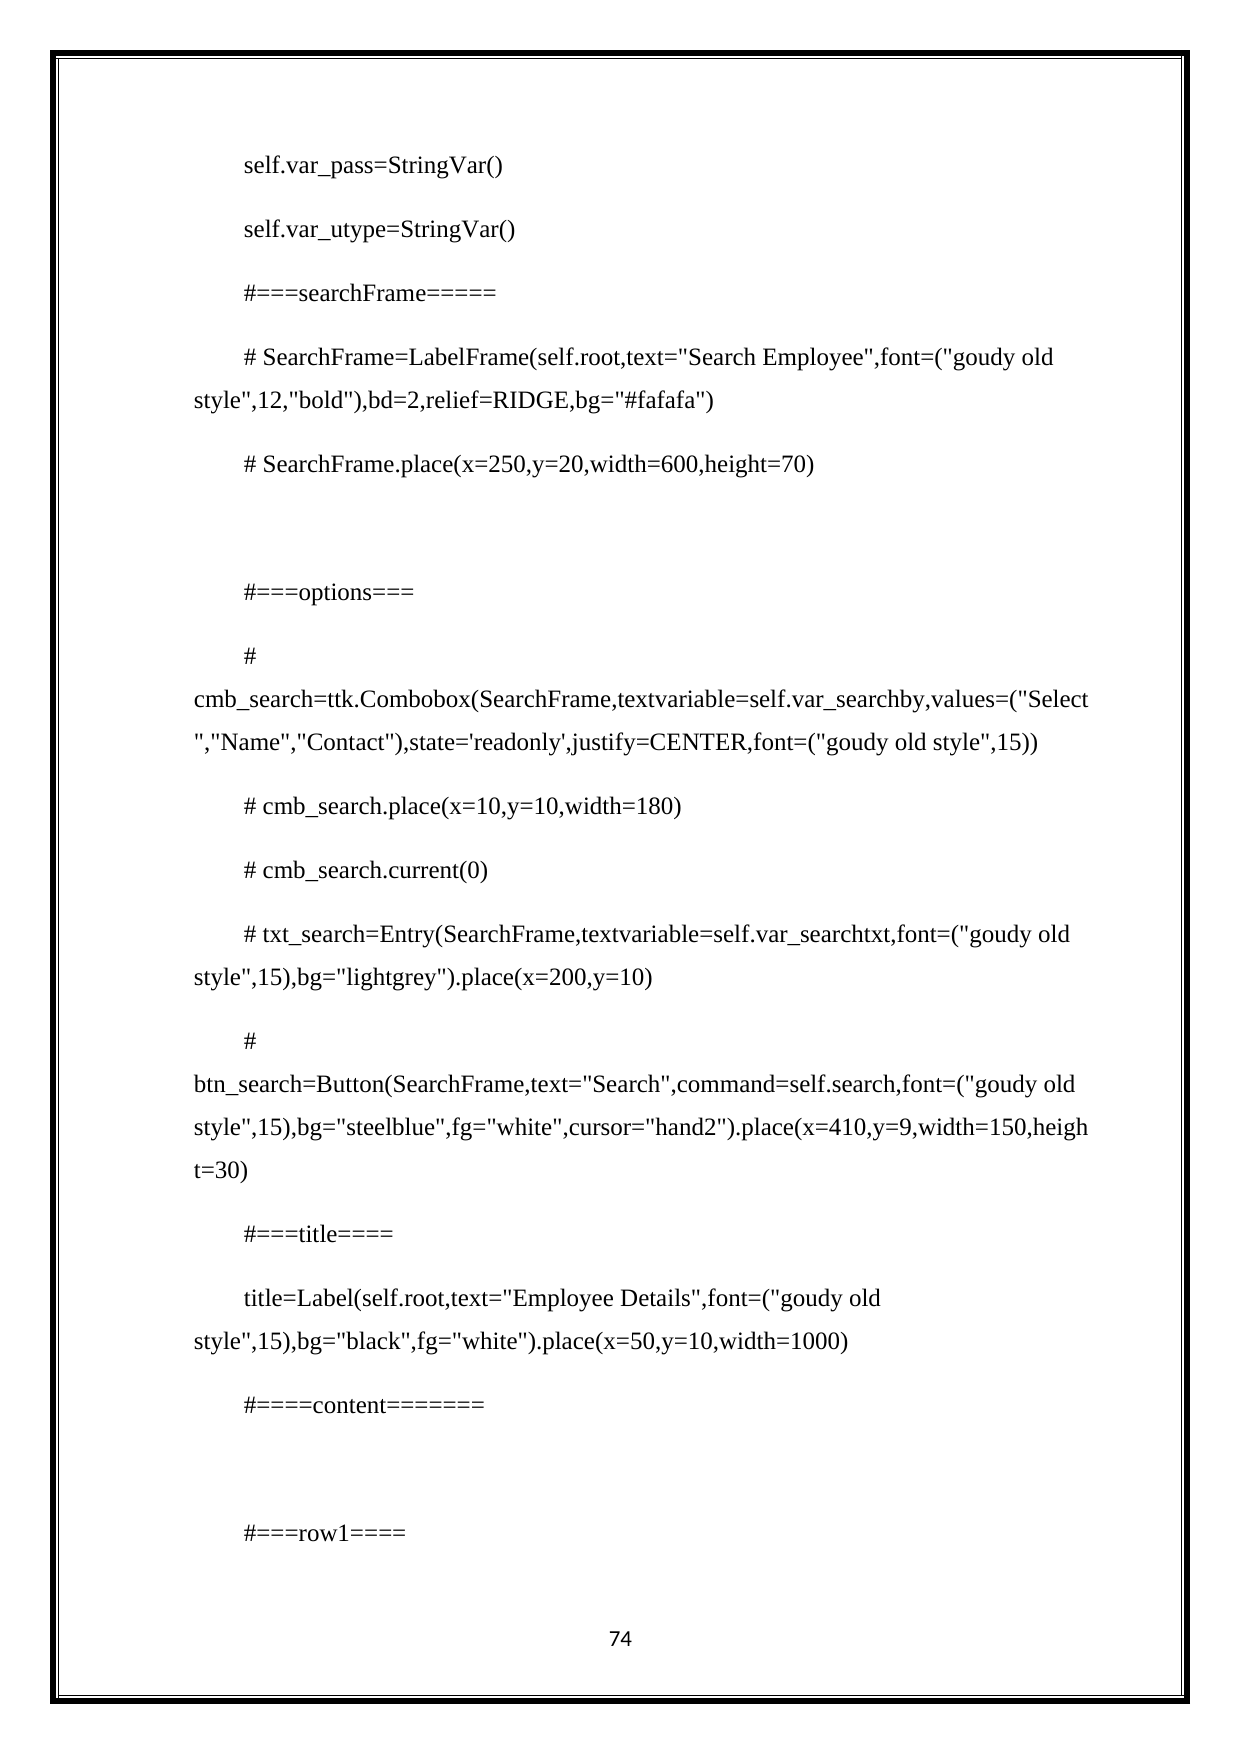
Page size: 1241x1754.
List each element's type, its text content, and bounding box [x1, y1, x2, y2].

text #===searchFrame===== [194, 278, 1090, 307]
text # cmb_search=ttk.Combobox(SearchFrame,textvariable=self.var_searchby,values=("Select","Name","Contact"),state='readonly',justify=CENTER,font=("goudy old style",15)) [194, 641, 1090, 756]
text # cmb_search.place(x=10,y=10,width=180) [194, 791, 1090, 820]
text #====content======= [194, 1390, 1090, 1419]
text self.var_utype=StringVar() [194, 214, 1090, 243]
text # SearchFrame.place(x=250,y=20,width=600,height=70) [194, 449, 1090, 478]
text self.var_pass=StringVar() [194, 150, 1090, 179]
text # cmb_search.current(0) [194, 855, 1090, 884]
text # btn_search=Button(SearchFrame,text="Search",command=self.search,font=("goudy old style",15),bg="steelblue",fg="white",cursor="hand2").place(x=410,y=9,width=150,height=30) [194, 1026, 1090, 1184]
text # SearchFrame=LabelFrame(self.root,text="Search Employee",font=("goudy old style",12,"bold"),bd=2,relief=RIDGE,bg="#fafafa") [194, 342, 1090, 414]
text #===row1==== [194, 1518, 1090, 1547]
text #===options=== [194, 577, 1090, 606]
text #===title==== [194, 1219, 1090, 1248]
text # txt_search=Entry(SearchFrame,textvariable=self.var_searchtxt,font=("goudy old style",15),bg="lightgrey").place(x=200,y=10) [194, 919, 1090, 991]
text title=Label(self.root,text="Employee Details",font=("goudy old style",15),bg="black",fg="white").place(x=50,y=10,width=1000) [194, 1283, 1090, 1355]
